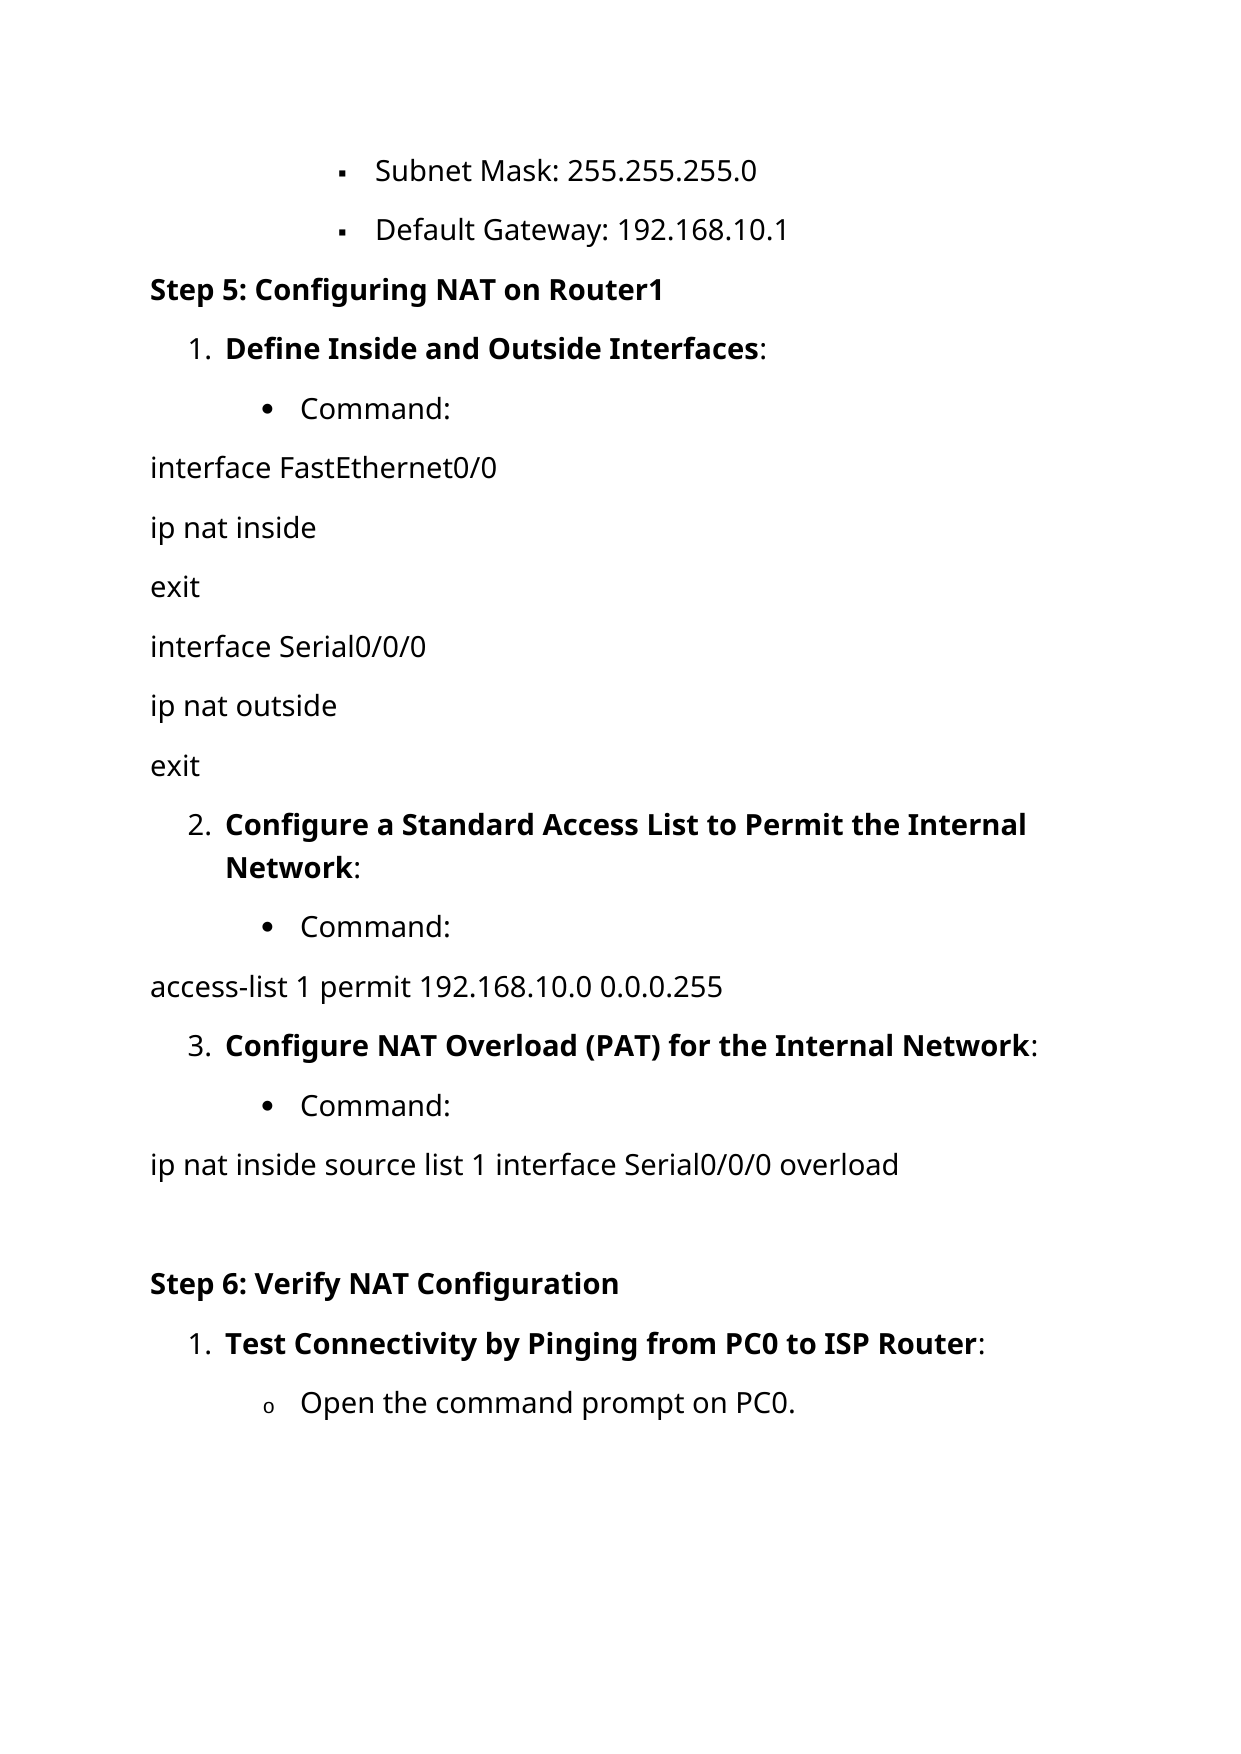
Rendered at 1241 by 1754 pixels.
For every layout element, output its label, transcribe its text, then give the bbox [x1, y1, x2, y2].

subtitle ip nat inside [150, 507, 1090, 547]
subtitle Step 5: Configuring NAT on Router1 [150, 269, 1090, 309]
subtitle interface Serial0/0/0 [150, 626, 1090, 666]
subtitle exit [150, 745, 1090, 784]
subtitle Configure NAT Overload (PAT) for the Internal Network: [187, 1026, 1090, 1065]
subtitle interface FastEthernet0/0 [150, 447, 1090, 487]
subtitle Default Gateway: 192.168.10.1 [337, 209, 1090, 249]
subtitle Subnet Mask: 255.255.255.0 [337, 150, 1090, 190]
subtitle Open the command prompt on PC0. [262, 1382, 1090, 1422]
subtitle access-list 1 permit 192.168.10.0 0.0.0.255 [150, 966, 1090, 1006]
subtitle Test Connectivity by Pinging from PC0 to ISP Router: [187, 1323, 1090, 1363]
subtitle Define Inside and Outside Interfaces: [187, 328, 1090, 368]
subtitle ip nat outside [150, 685, 1090, 725]
subtitle Step 6: Verify NAT Configuration [150, 1263, 1090, 1303]
subtitle Configure a Standard Access List to Permit the Internal Network: [187, 804, 1090, 887]
subtitle exit [150, 566, 1090, 606]
subtitle ip nat inside source list 1 interface Serial0/0/0 overload [150, 1144, 1090, 1184]
subtitle Command: [262, 388, 1090, 428]
subtitle Command: [262, 1085, 1090, 1125]
subtitle Command: [262, 907, 1090, 946]
